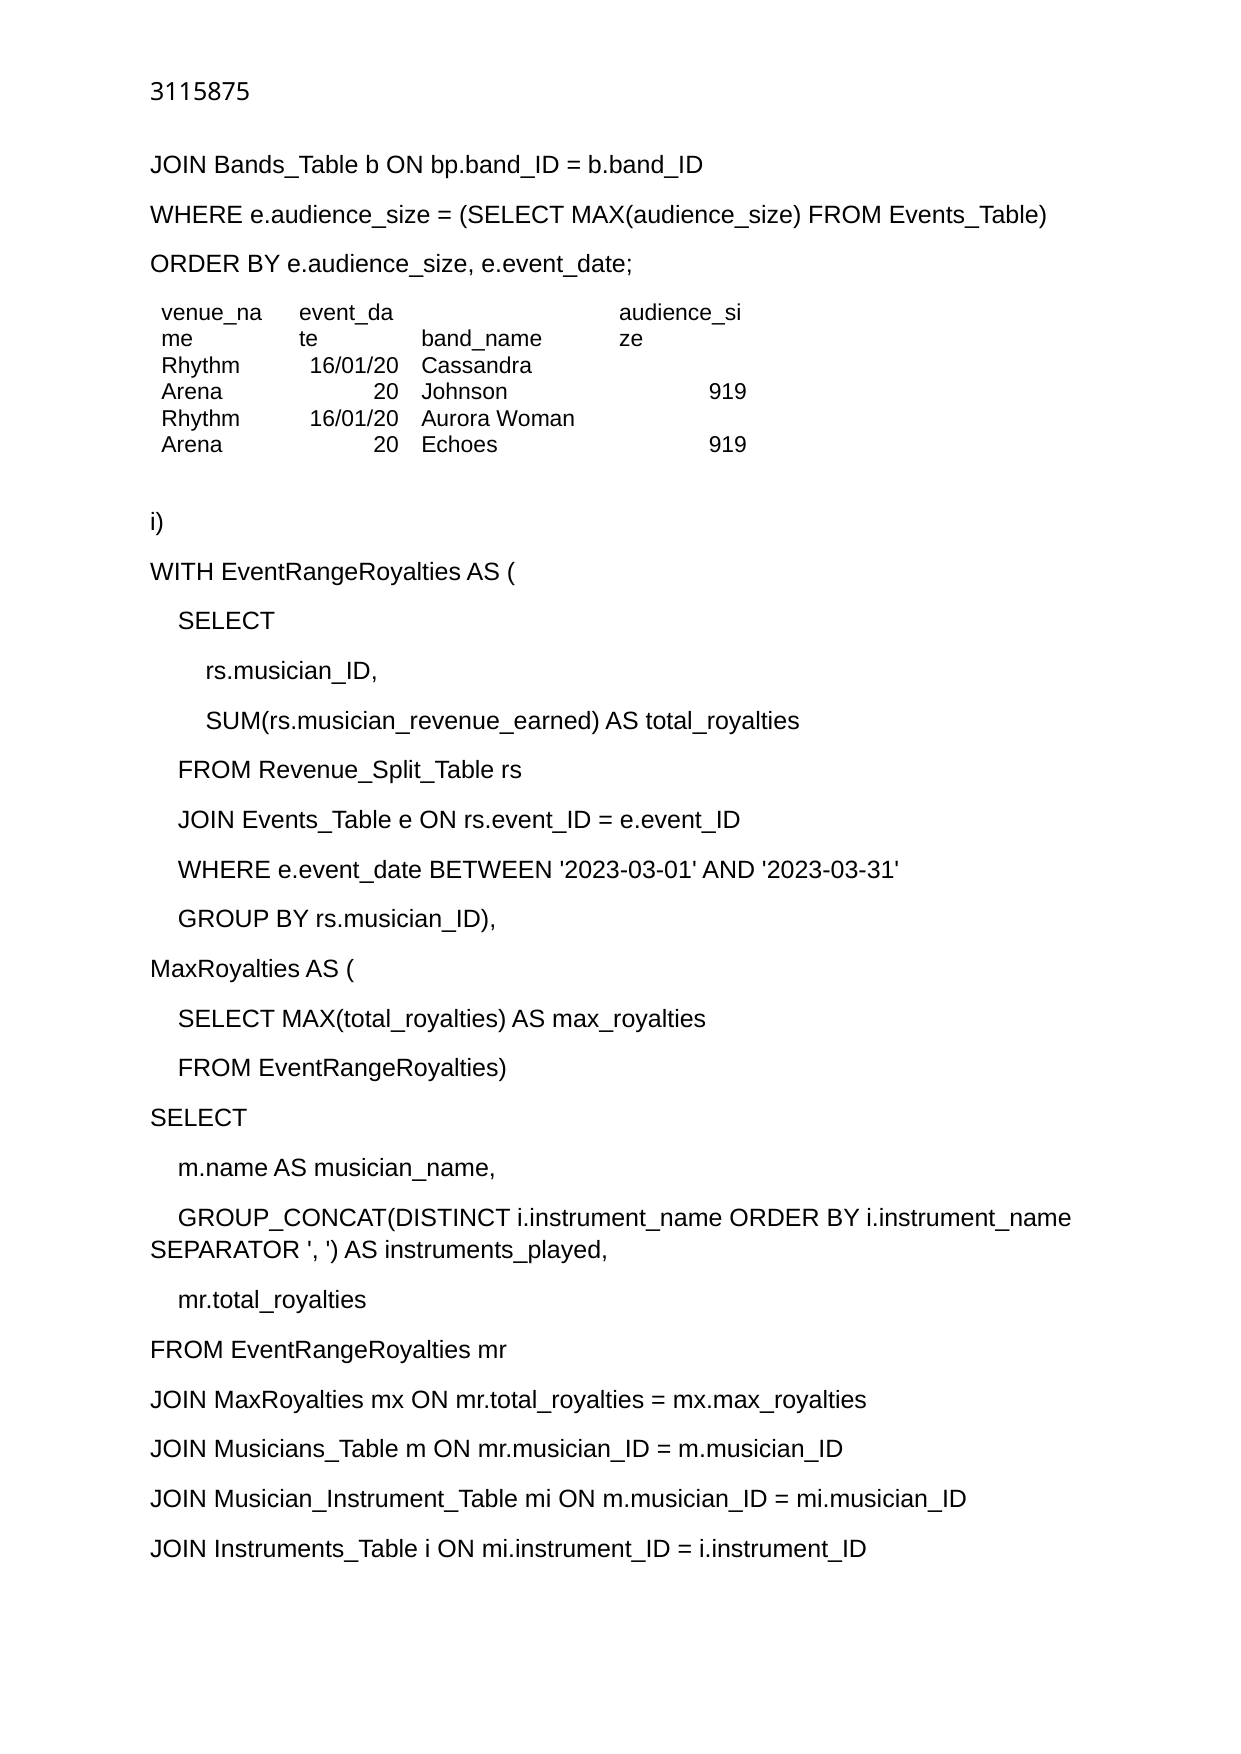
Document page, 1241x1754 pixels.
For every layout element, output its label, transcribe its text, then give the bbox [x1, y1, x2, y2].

text SUM(rs.musician_revenue_earned) AS total_royalties [150, 706, 1090, 734]
text m.name AS musician_name, [150, 1153, 1090, 1182]
table_cell 919 [608, 352, 758, 404]
text JOIN Instruments_Table i ON mi.instrument_ID = i.instrument_ID [150, 1534, 1090, 1562]
text JOIN MaxRoyalties mx ON mr.total_royalties = mx.max_royalties [150, 1384, 1090, 1413]
text WITH EventRangeRoyalties AS ( [150, 557, 1090, 585]
table_header event_date [288, 299, 410, 352]
text i) [150, 507, 1090, 536]
text GROUP BY rs.musician_ID), [150, 904, 1090, 933]
table_cell 919 [608, 405, 758, 457]
text JOIN Bands_Table b ON bp.band_ID = b.band_ID [150, 150, 1090, 179]
text rs.musician_ID, [150, 656, 1090, 685]
text MaxRoyalties AS ( [150, 954, 1090, 983]
text FROM Revenue_Split_Table rs [150, 755, 1090, 784]
table_header band_name [410, 299, 608, 352]
table_header audience_size [608, 299, 758, 352]
text SELECT MAX(total_royalties) AS max_royalties [150, 1004, 1090, 1032]
text mr.total_royalties [150, 1285, 1090, 1314]
table_cell Rhythm Arena [150, 405, 288, 457]
table_header venue_name [150, 299, 288, 352]
text SELECT [150, 606, 1090, 635]
table_cell Cassandra Johnson [410, 352, 608, 404]
text FROM EventRangeRoyalties) [150, 1053, 1090, 1082]
table_cell Rhythm Arena [150, 352, 288, 404]
text JOIN Events_Table e ON rs.event_ID = e.event_ID [150, 805, 1090, 834]
text ORDER BY e.audience_size, e.event_date; [150, 249, 1090, 278]
table_cell 16/01/2020 [288, 352, 410, 404]
text JOIN Musicians_Table m ON mr.musician_ID = m.musician_ID [150, 1434, 1090, 1463]
table_cell 16/01/2020 [288, 405, 410, 457]
text WHERE e.audience_size = (SELECT MAX(audience_size) FROM Events_Table) [150, 200, 1090, 228]
text JOIN Musician_Instrument_Table mi ON m.musician_ID = mi.musician_ID [150, 1484, 1090, 1513]
table_cell Aurora Woman Echoes [410, 405, 608, 457]
text WHERE e.event_date BETWEEN '2023-03-01' AND '2023-03-31' [150, 855, 1090, 883]
text SELECT [150, 1103, 1090, 1132]
text GROUP_CONCAT(DISTINCT i.instrument_name ORDER BY i.instrument_name SEPARATOR ', ') AS instruments_played, [150, 1202, 1090, 1264]
text FROM EventRangeRoyalties mr [150, 1335, 1090, 1364]
